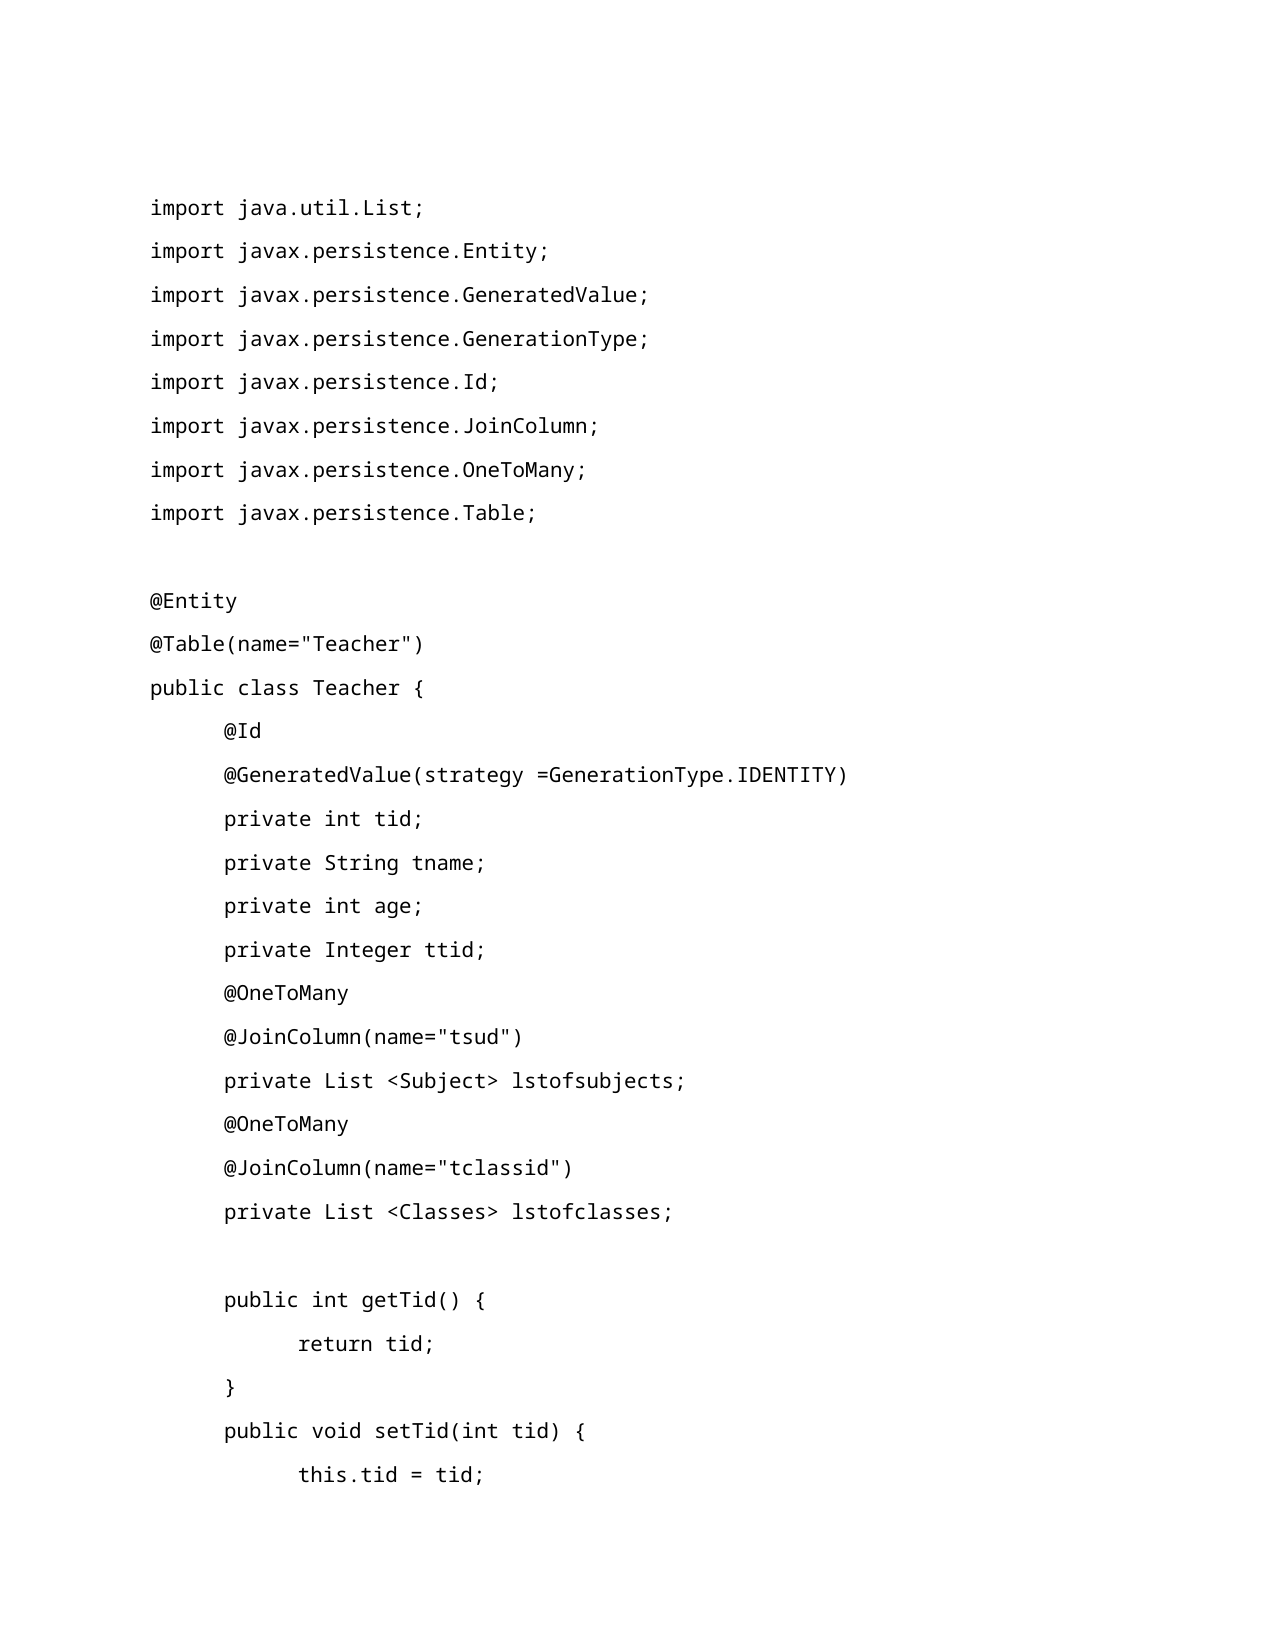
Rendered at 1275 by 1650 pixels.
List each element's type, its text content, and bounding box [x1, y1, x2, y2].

text @Table(name="Teacher") [150, 630, 1125, 657]
text private String tname; [150, 848, 1125, 875]
text import javax.persistence.Entity; [150, 237, 1125, 264]
text this.tid = tid; [150, 1460, 1125, 1487]
text @Id [150, 717, 1125, 744]
text @GeneratedValue(strategy =GenerationType.IDENTITY) [150, 761, 1125, 788]
text import javax.persistence.GeneratedValue; [150, 281, 1125, 308]
text import java.util.List; [150, 194, 1125, 221]
text return tid; [150, 1329, 1125, 1356]
text public int getTid() { [150, 1286, 1125, 1313]
text @JoinColumn(name="tclassid") [150, 1154, 1125, 1181]
text private List <Subject> lstofsubjects; [150, 1067, 1125, 1093]
text @JoinColumn(name="tsud") [150, 1023, 1125, 1050]
text private List <Classes> lstofclasses; [150, 1197, 1125, 1224]
text import javax.persistence.GenerationType; [150, 324, 1125, 352]
text @Entity [150, 586, 1125, 613]
text @OneToMany [150, 979, 1125, 1006]
text private Integer ttid; [150, 936, 1125, 963]
text import javax.persistence.Id; [150, 368, 1125, 395]
text @OneToMany [150, 1110, 1125, 1137]
text import javax.persistence.OneToMany; [150, 456, 1125, 482]
text public class Teacher { [150, 674, 1125, 701]
text private int tid; [150, 805, 1125, 832]
text import javax.persistence.Table; [150, 499, 1125, 526]
text private int age; [150, 892, 1125, 919]
text } [150, 1373, 1125, 1400]
text import javax.persistence.JoinColumn; [150, 412, 1125, 439]
text public void setTid(int tid) { [150, 1417, 1125, 1444]
